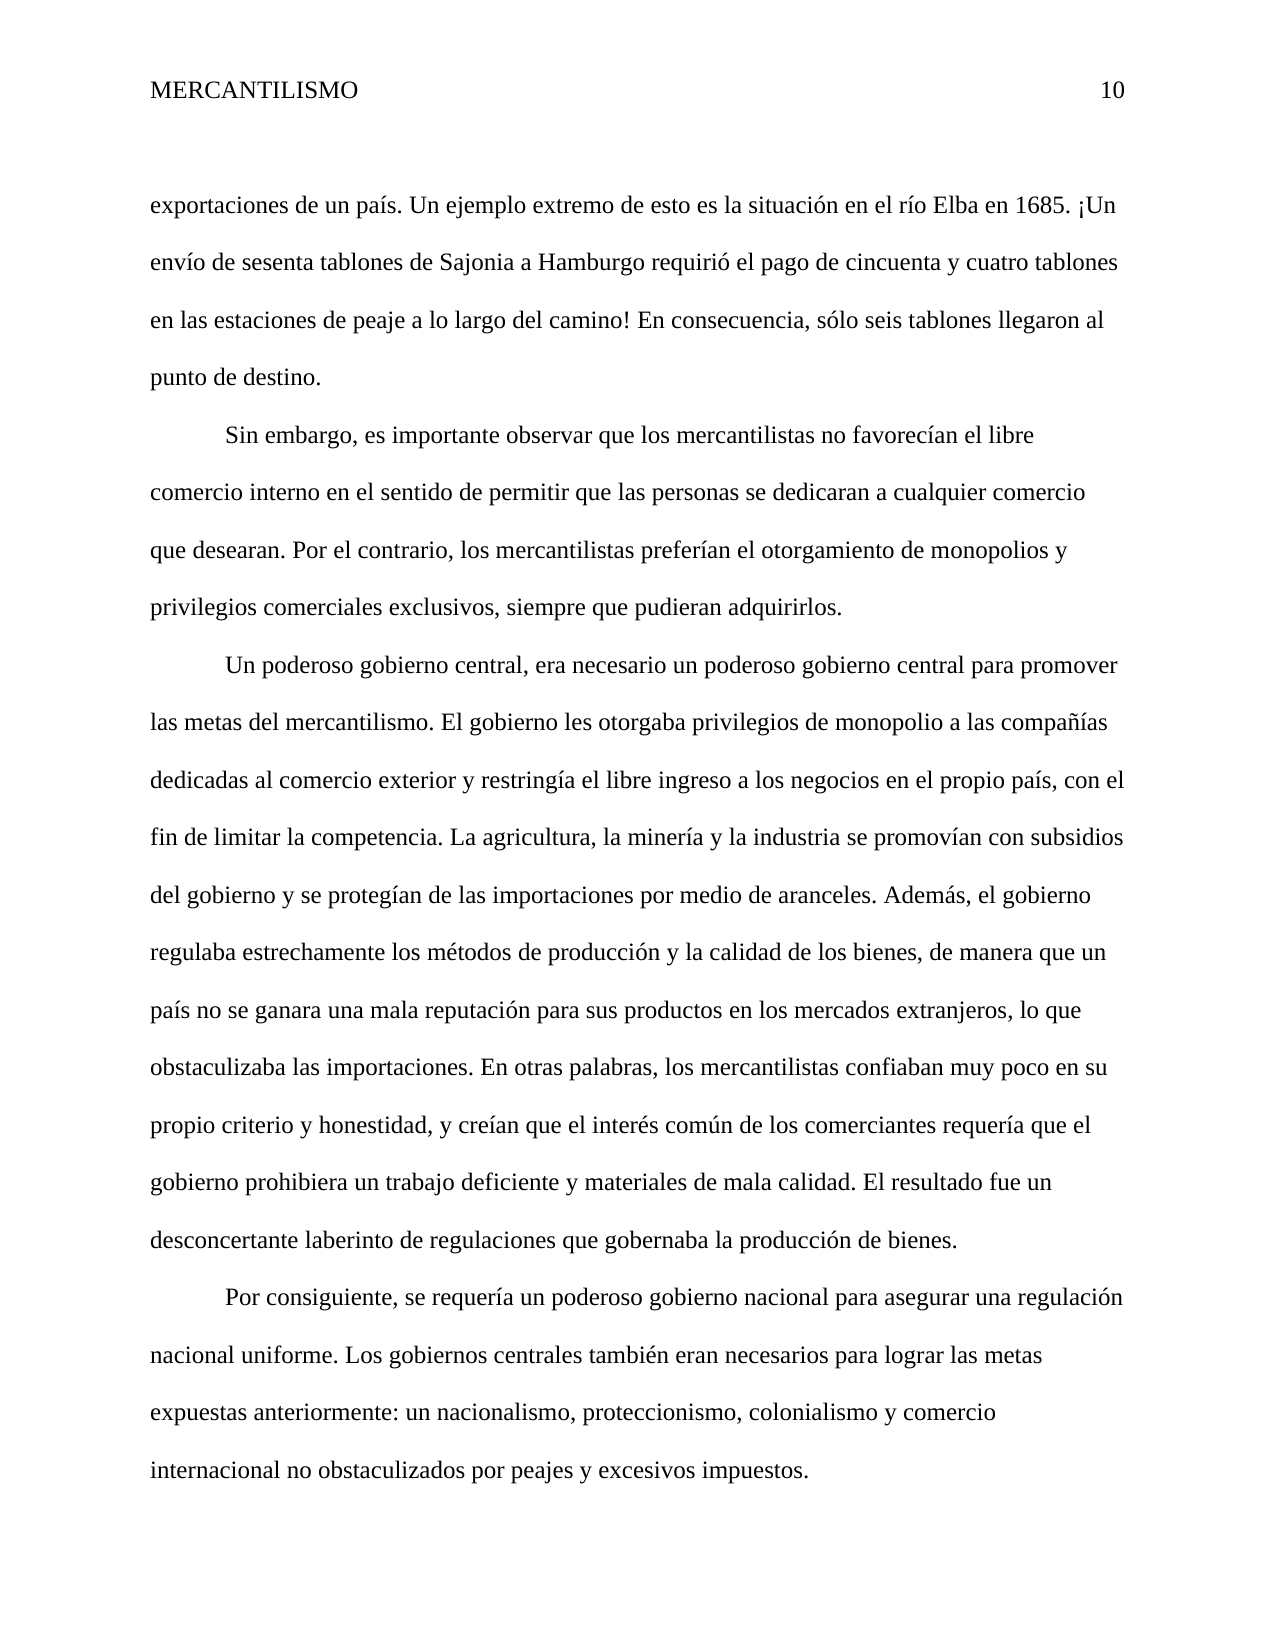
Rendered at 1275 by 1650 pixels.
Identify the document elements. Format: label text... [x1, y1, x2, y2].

text Un poderoso gobierno central, era necesario un poderoso gobierno central para promover las metas del mercantilismo. El gobierno les otorgaba privilegios de monopolio a las compañías dedicadas al comercio exterior y restringía el libre ingreso a los negocios en el propio país, con el fin de limitar la competencia. La agricultura, la minería y la industria se promovían con subsidios del gobierno y se protegían de las importaciones por medio de aranceles. Además, el gobierno regulaba estrechamente los métodos de producción y la calidad de los bienes, de manera que un país no se ganara una mala reputación para sus productos en los mercados extranjeros, lo que obstaculizaba las importaciones. En otras palabras, los mercantilistas confiaban muy poco en su propio criterio y honestidad, y creían que el interés común de los comerciantes requería que el gobierno prohibiera un trabajo deficiente y materiales de mala calidad. El resultado fue un desconcertante laberinto de regulaciones que gobernaba la producción de bienes. [150, 650, 1125, 1254]
text Sin embargo, es importante observar que los mercantilistas no favorecían el libre comercio interno en el sentido de permitir que las personas se dedicaran a cualquier comercio que desearan. Por el contrario, los mercantilistas preferían el otorgamiento de monopolios y privilegios comerciales exclusivos, siempre que pudieran adquirirlos. [150, 420, 1125, 621]
text Por consiguiente, se requería un poderoso gobierno nacional para asegurar una regulación nacional uniforme. Los gobiernos centrales también eran necesarios para lograr las metas expuestas anteriormente: un nacionalismo, proteccionismo, colonialismo y comercio internacional no obstaculizados por peajes y excesivos impuestos. [150, 1282, 1125, 1484]
